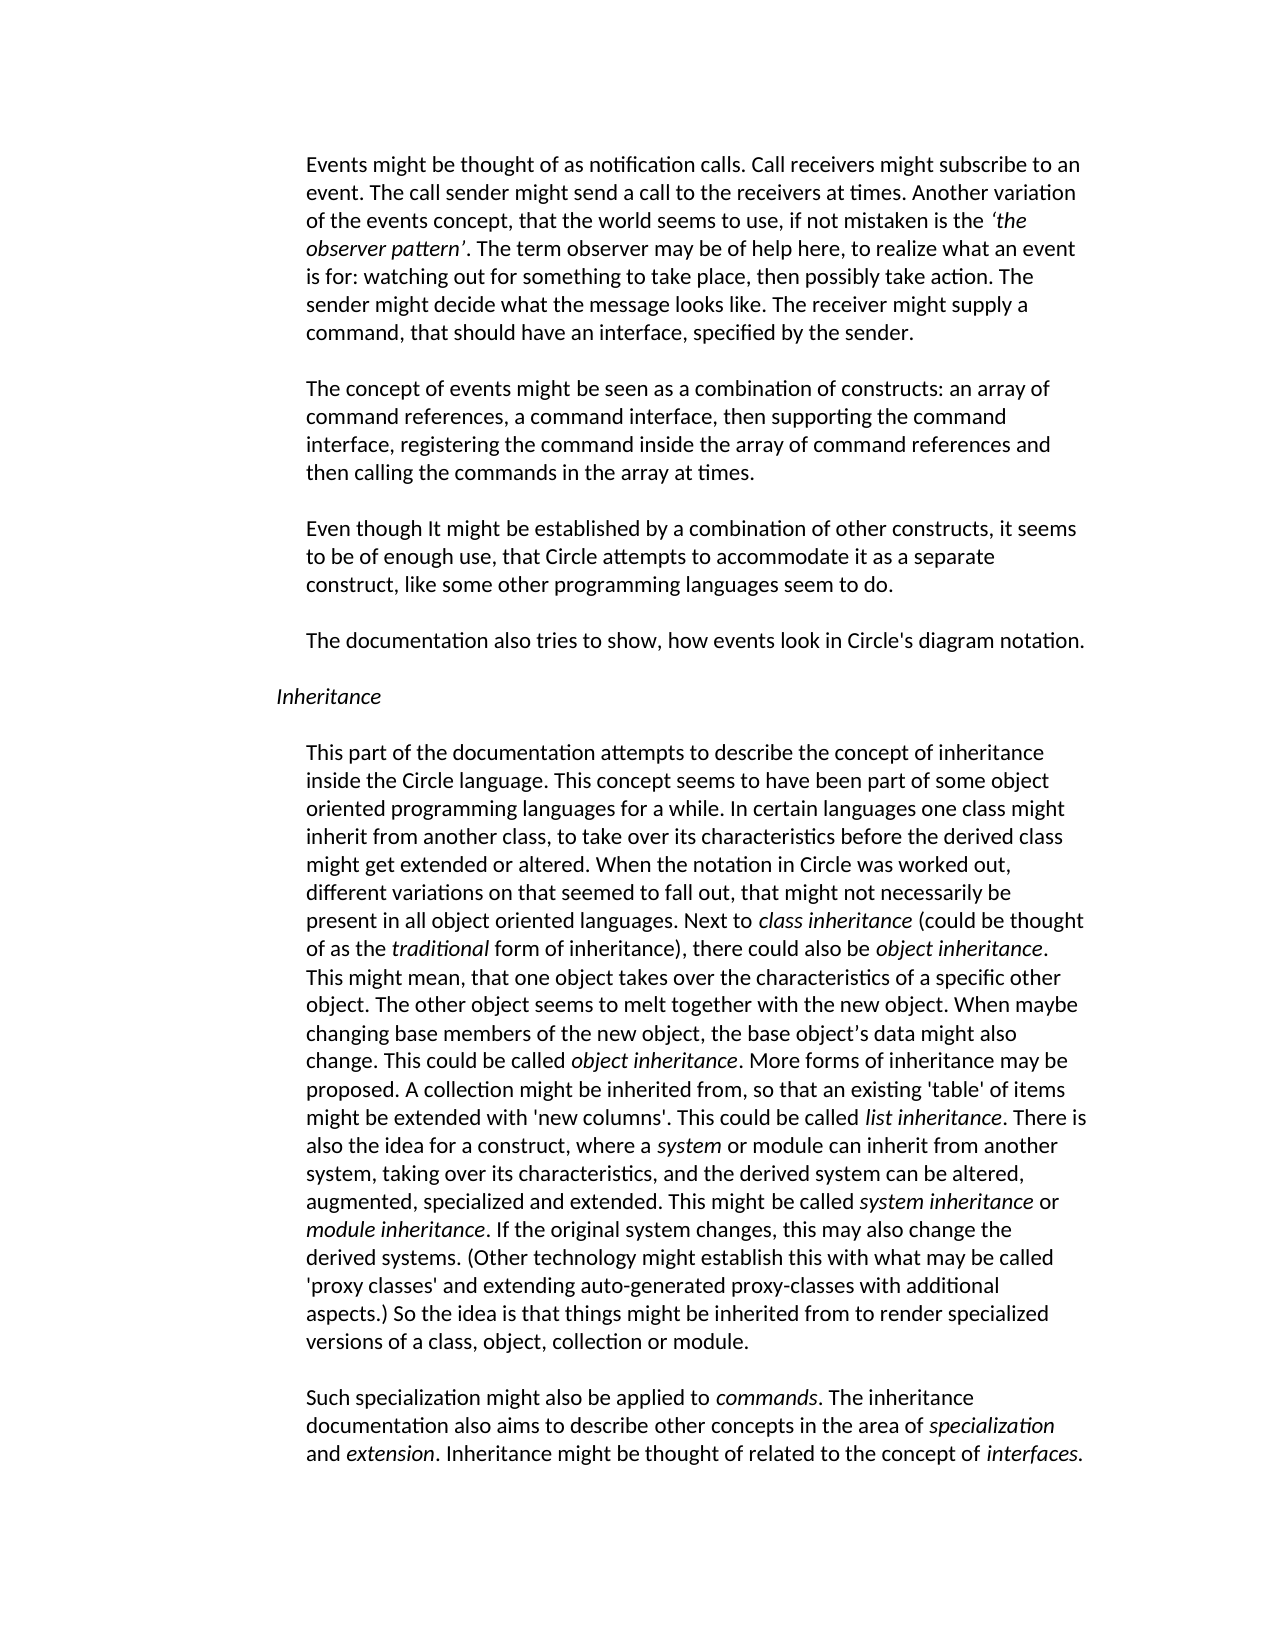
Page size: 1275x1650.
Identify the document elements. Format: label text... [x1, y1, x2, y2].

text The concept of events might be seen as a combination of constructs: an array of command references, a command interface, then supporting the command interface, registering the command inside the array of command references and then calling the commands in the array at times. [306, 374, 1087, 486]
text This part of the documentation attempts to describe the concept of inheritance inside the Circle language. This concept seems to have been part of some object oriented programming languages for a while. In certain languages one class might inherit from another class, to take over its characteristics before the derived class might get extended or altered. When the notation in Circle was worked out, different variations on that seemed to fall out, that might not necessarily be present in all object oriented languages. Next to class inheritance (could be thought of as the traditional form of inheritance), there could also be object inheritance. This might mean, that one object takes over the characteristics of a specific other object. The other object seems to melt together with the new object. When maybe changing base members of the new object, the base object’s data might also change. This could be called object inheritance. More forms of inheritance may be proposed. A collection might be inherited from, so that an existing 'table' of items might be extended with 'new columns'. This could be called list inheritance. There is also the idea for a construct, where a system or module can inherit from another system, taking over its characteristics, and the derived system can be altered, augmented, specialized and extended. This might be called system inheritance or module inheritance. If the original system changes, this may also change the derived systems. (Other technology might establish this with what may be called 'proxy classes' and extending auto-generated proxy-classes with additional aspects.) So the idea is that things might be inherited from to render specialized versions of a class, object, collection or module. [306, 738, 1087, 1355]
subtitle Inheritance [276, 682, 1087, 710]
text The documentation also tries to show, how events look in Circle's diagram notation. [306, 626, 1087, 654]
text Events might be thought of as notification calls. Call receivers might subscribe to an event. The call sender might send a call to the receivers at times. Another variation of the events concept, that the world seems to use, if not mistaken is the ‘the observer pattern’. The term observer may be of help here, to realize what an event is for: watching out for something to take place, then possibly take action. The sender might decide what the message looks like. The receiver might supply a command, that should have an interface, specified by the sender. [306, 150, 1087, 346]
text Even though It might be established by a combination of other constructs, it seems to be of enough use, that Circle attempts to accommodate it as a separate construct, like some other programming languages seem to do. [306, 514, 1087, 598]
